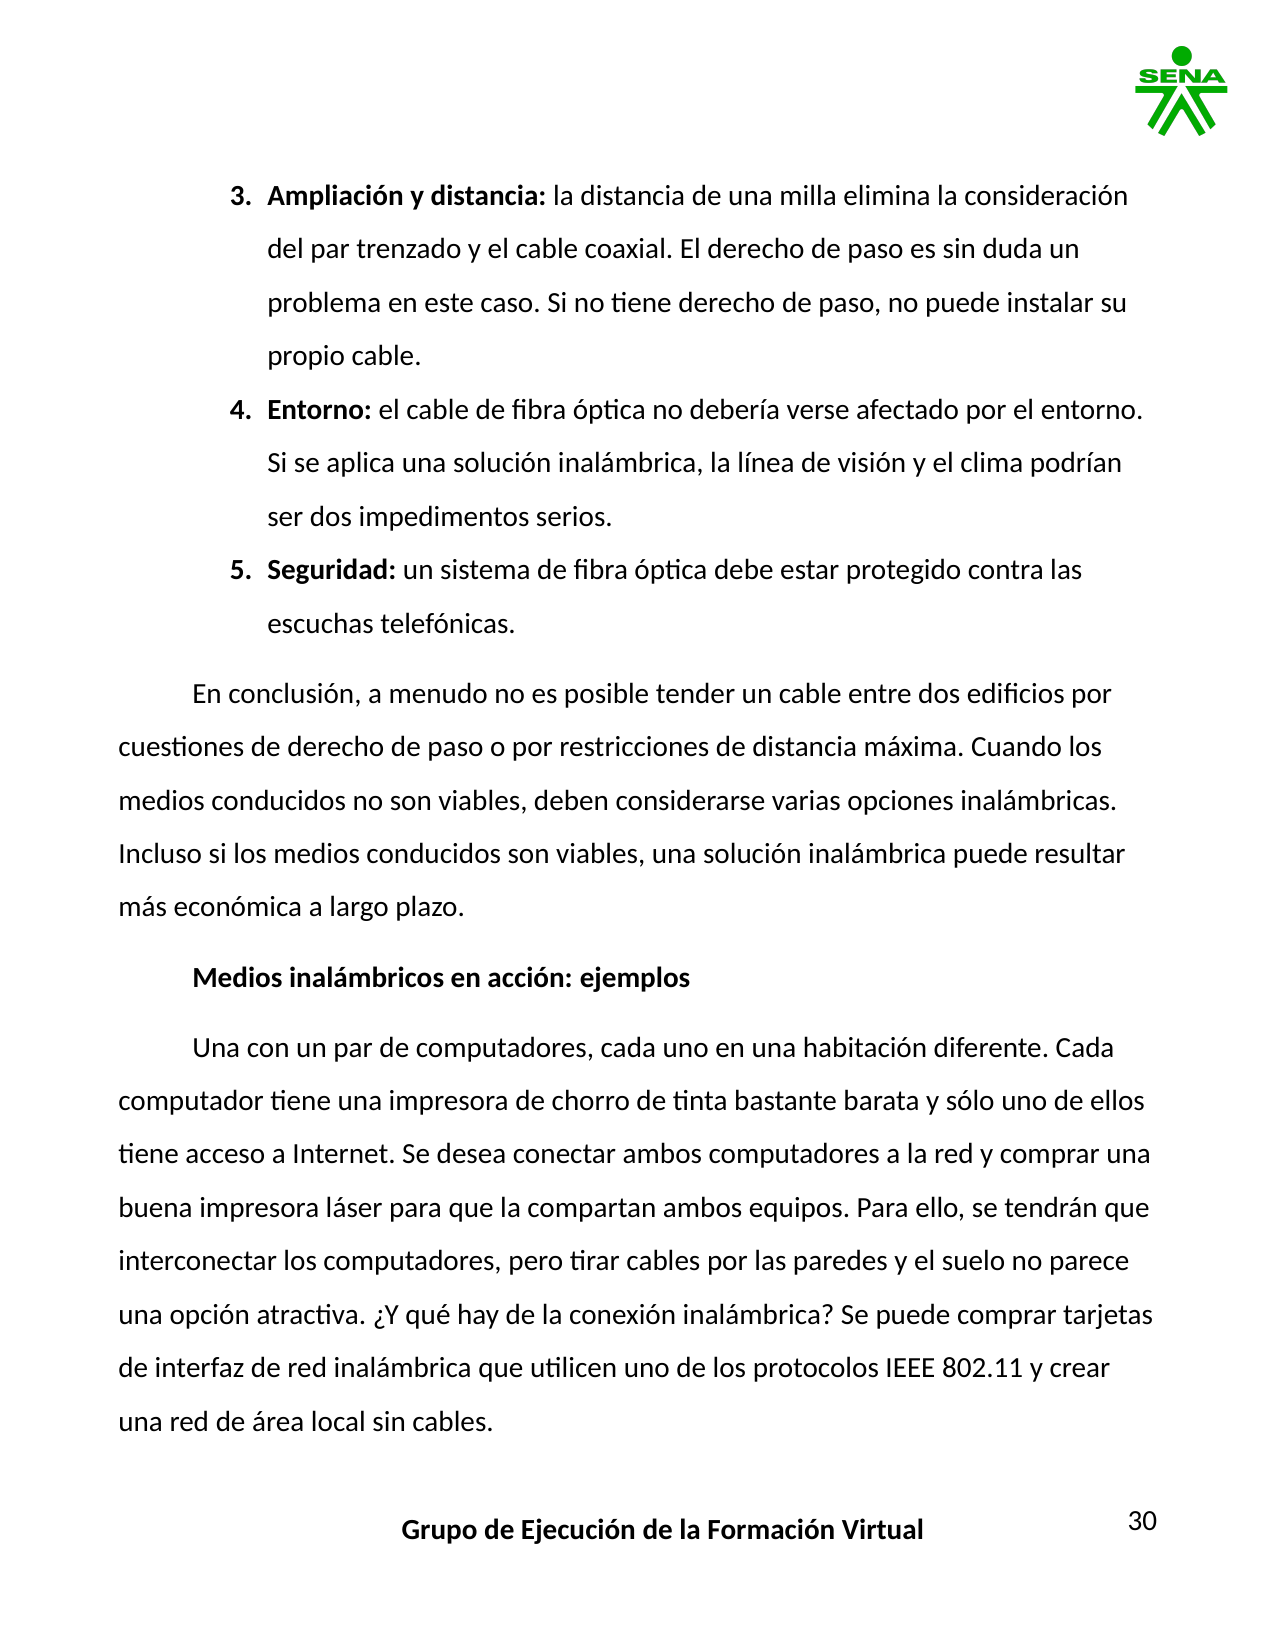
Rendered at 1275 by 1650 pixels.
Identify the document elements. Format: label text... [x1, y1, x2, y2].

text Medios inalámbricos en acción: ejemplos [118, 959, 1157, 994]
list Seguridad: un sistema de fibra óptica debe estar protegido contra las escuchas telefónicas. [229, 551, 1157, 640]
text Una con un par de computadores, cada uno en una habitación diferente. Cada computador tiene una impresora de chorro de tinta bastante barata y sólo uno de ellos tiene acceso a Internet. Se desea conectar ambos computadores a la red y comprar una buena impresora láser para que la compartan ambos equipos. Para ello, se tendrán que interconectar los computadores, pero tirar cables por las paredes y el suelo no parece una opción atractiva. ¿Y qué hay de la conexión inalámbrica? Se puede comprar tarjetas de interfaz de red inalámbrica que utilicen uno de los protocolos IEEE 802.11 y crear una red de área local sin cables. [118, 1029, 1157, 1438]
list Entorno: el cable de fibra óptica no debería verse afectado por el entorno. Si se aplica una solución inalámbrica, la línea de visión y el clima podrían ser dos impedimentos serios. [229, 391, 1157, 533]
list Ampliación y distancia: la distancia de una milla elimina la consideración del par trenzado y el cable coaxial. El derecho de paso es sin duda un problema en este caso. Si no tiene derecho de paso, no puede instalar su propio cable. [229, 177, 1157, 373]
text En conclusión, a menudo no es posible tender un cable entre dos edificios por cuestiones de derecho de paso o por restricciones de distancia máxima. Cuando los medios conducidos no son viables, deben considerarse varias opciones inalámbricas. Incluso si los medios conducidos son viables, una solución inalámbrica puede resultar más económica a largo plazo. [118, 675, 1157, 924]
picture [1135, 46, 1228, 136]
